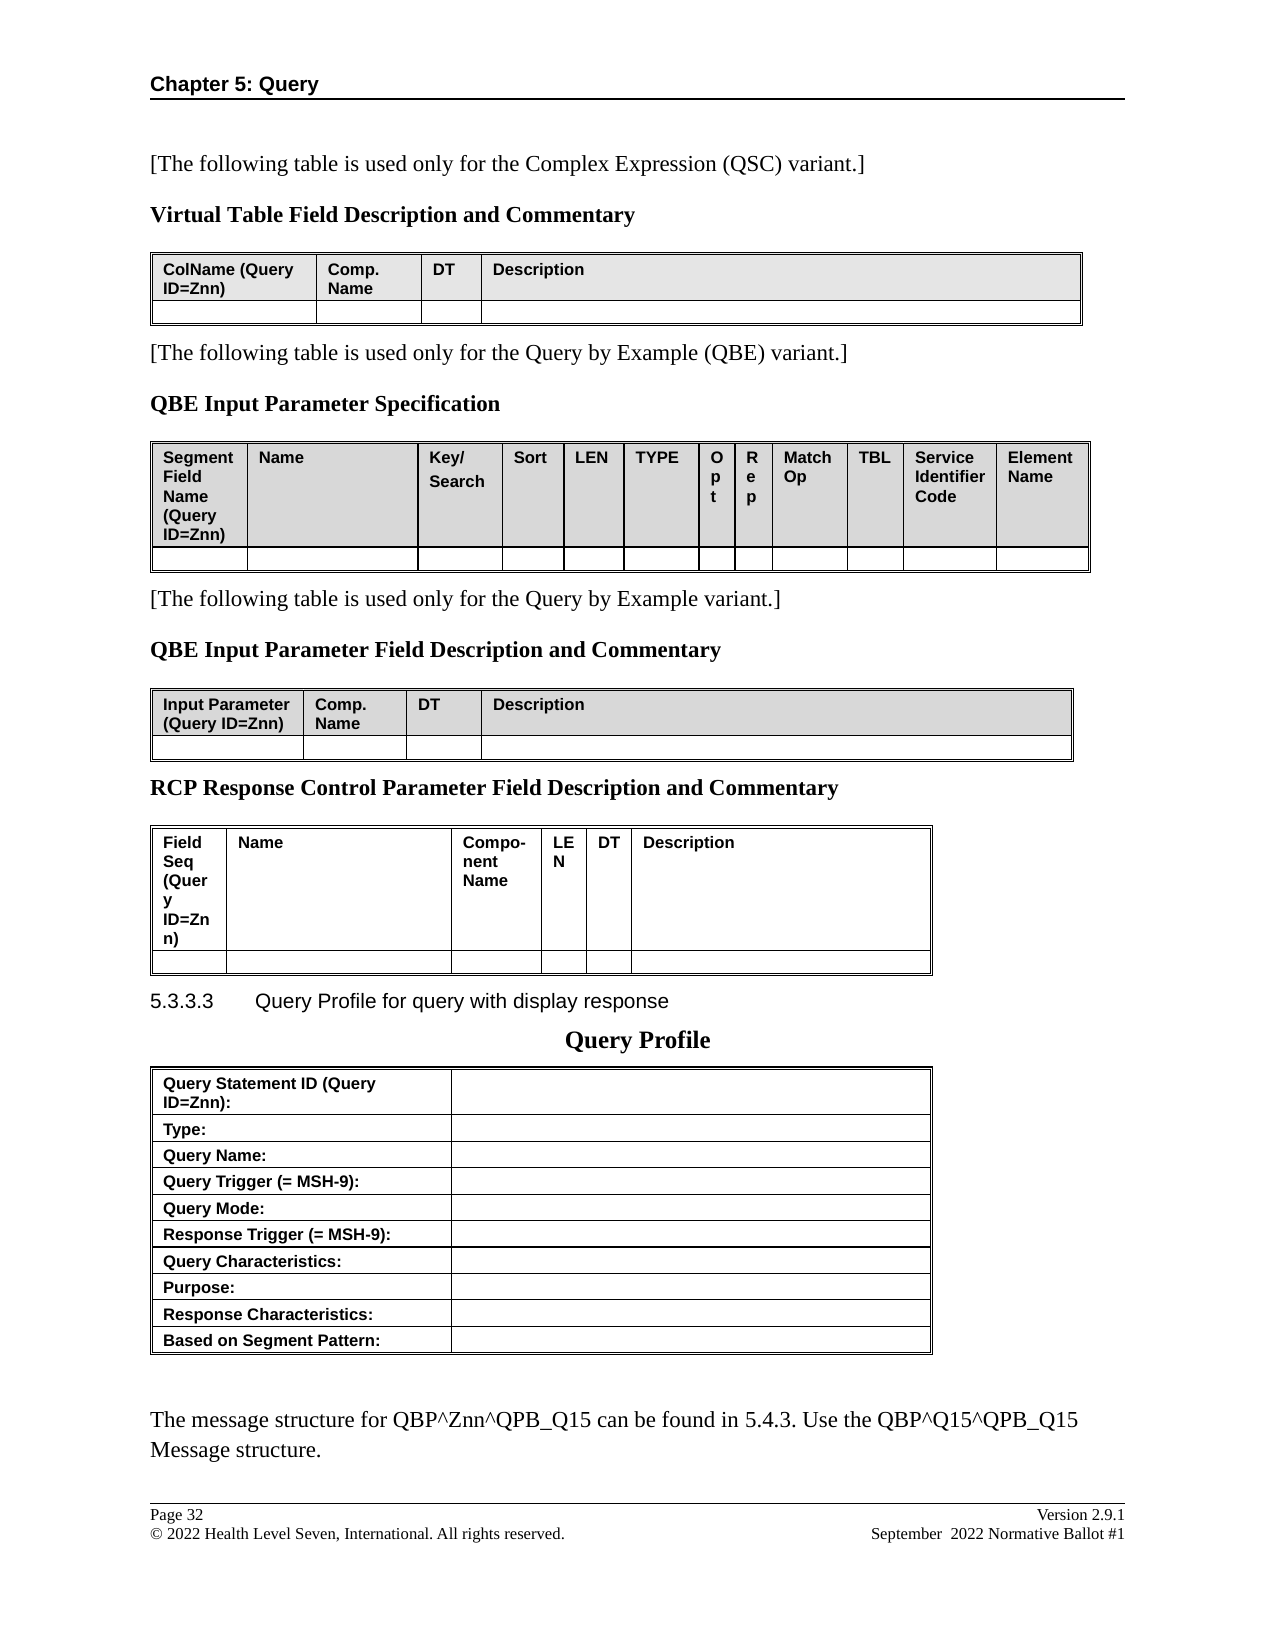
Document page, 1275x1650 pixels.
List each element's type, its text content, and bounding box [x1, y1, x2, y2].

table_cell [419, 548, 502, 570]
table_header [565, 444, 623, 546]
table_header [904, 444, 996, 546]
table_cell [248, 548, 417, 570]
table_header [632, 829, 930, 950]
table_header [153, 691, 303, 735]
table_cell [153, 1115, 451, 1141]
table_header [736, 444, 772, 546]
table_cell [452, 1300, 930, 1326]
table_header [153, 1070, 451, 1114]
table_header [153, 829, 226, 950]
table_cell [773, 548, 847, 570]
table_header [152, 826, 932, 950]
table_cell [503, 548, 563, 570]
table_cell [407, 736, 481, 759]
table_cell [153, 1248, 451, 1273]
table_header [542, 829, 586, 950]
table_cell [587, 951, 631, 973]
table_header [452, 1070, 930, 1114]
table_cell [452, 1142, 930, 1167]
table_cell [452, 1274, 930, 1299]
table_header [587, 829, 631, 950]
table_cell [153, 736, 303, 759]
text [150, 150, 1125, 176]
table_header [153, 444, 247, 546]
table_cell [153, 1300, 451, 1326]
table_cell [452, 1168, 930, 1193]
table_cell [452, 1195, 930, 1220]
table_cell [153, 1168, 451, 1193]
text [The following table is used only for the Query by Example variant.] [150, 586, 1125, 612]
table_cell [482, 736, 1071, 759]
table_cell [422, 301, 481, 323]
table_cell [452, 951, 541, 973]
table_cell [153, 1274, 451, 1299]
text RCP Response Control Parameter Field Description and Commentary [150, 774, 1125, 801]
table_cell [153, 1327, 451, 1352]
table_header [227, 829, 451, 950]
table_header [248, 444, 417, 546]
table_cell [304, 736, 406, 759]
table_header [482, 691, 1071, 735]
text [The following table is used only for the Query by Example (QBE) variant.] [150, 339, 1125, 365]
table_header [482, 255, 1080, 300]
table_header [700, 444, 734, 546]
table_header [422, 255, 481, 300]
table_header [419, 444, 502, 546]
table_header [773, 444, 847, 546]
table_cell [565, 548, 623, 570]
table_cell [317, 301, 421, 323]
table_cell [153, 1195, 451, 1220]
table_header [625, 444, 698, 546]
text The message structure for QBP^Znn^QPB_Q15 can be found in 5.4.3. Use the QBP^Q15^QPB_Q15 Message structure. [150, 1406, 1125, 1463]
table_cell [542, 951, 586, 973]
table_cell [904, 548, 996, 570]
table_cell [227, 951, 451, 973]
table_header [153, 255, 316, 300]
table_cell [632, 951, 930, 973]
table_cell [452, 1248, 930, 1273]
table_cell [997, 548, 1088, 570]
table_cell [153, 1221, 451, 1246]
text Virtual Table Field Description and Commentary [150, 201, 1125, 227]
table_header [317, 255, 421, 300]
text Query Profile [150, 1025, 1125, 1054]
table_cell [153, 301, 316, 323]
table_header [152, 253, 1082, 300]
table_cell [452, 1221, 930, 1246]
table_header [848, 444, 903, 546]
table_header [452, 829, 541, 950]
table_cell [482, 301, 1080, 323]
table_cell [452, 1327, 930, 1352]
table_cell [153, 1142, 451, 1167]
subtitle Query Profile for query with display response [150, 989, 1125, 1013]
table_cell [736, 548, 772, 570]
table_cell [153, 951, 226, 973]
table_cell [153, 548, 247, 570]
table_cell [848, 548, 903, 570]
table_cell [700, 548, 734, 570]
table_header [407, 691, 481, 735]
text QBE Input Parameter Field Description and Commentary [150, 637, 1125, 663]
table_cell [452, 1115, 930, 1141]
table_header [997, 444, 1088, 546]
text QBE Input Parameter Specification [150, 390, 1125, 416]
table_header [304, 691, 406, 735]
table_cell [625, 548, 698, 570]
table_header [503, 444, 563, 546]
